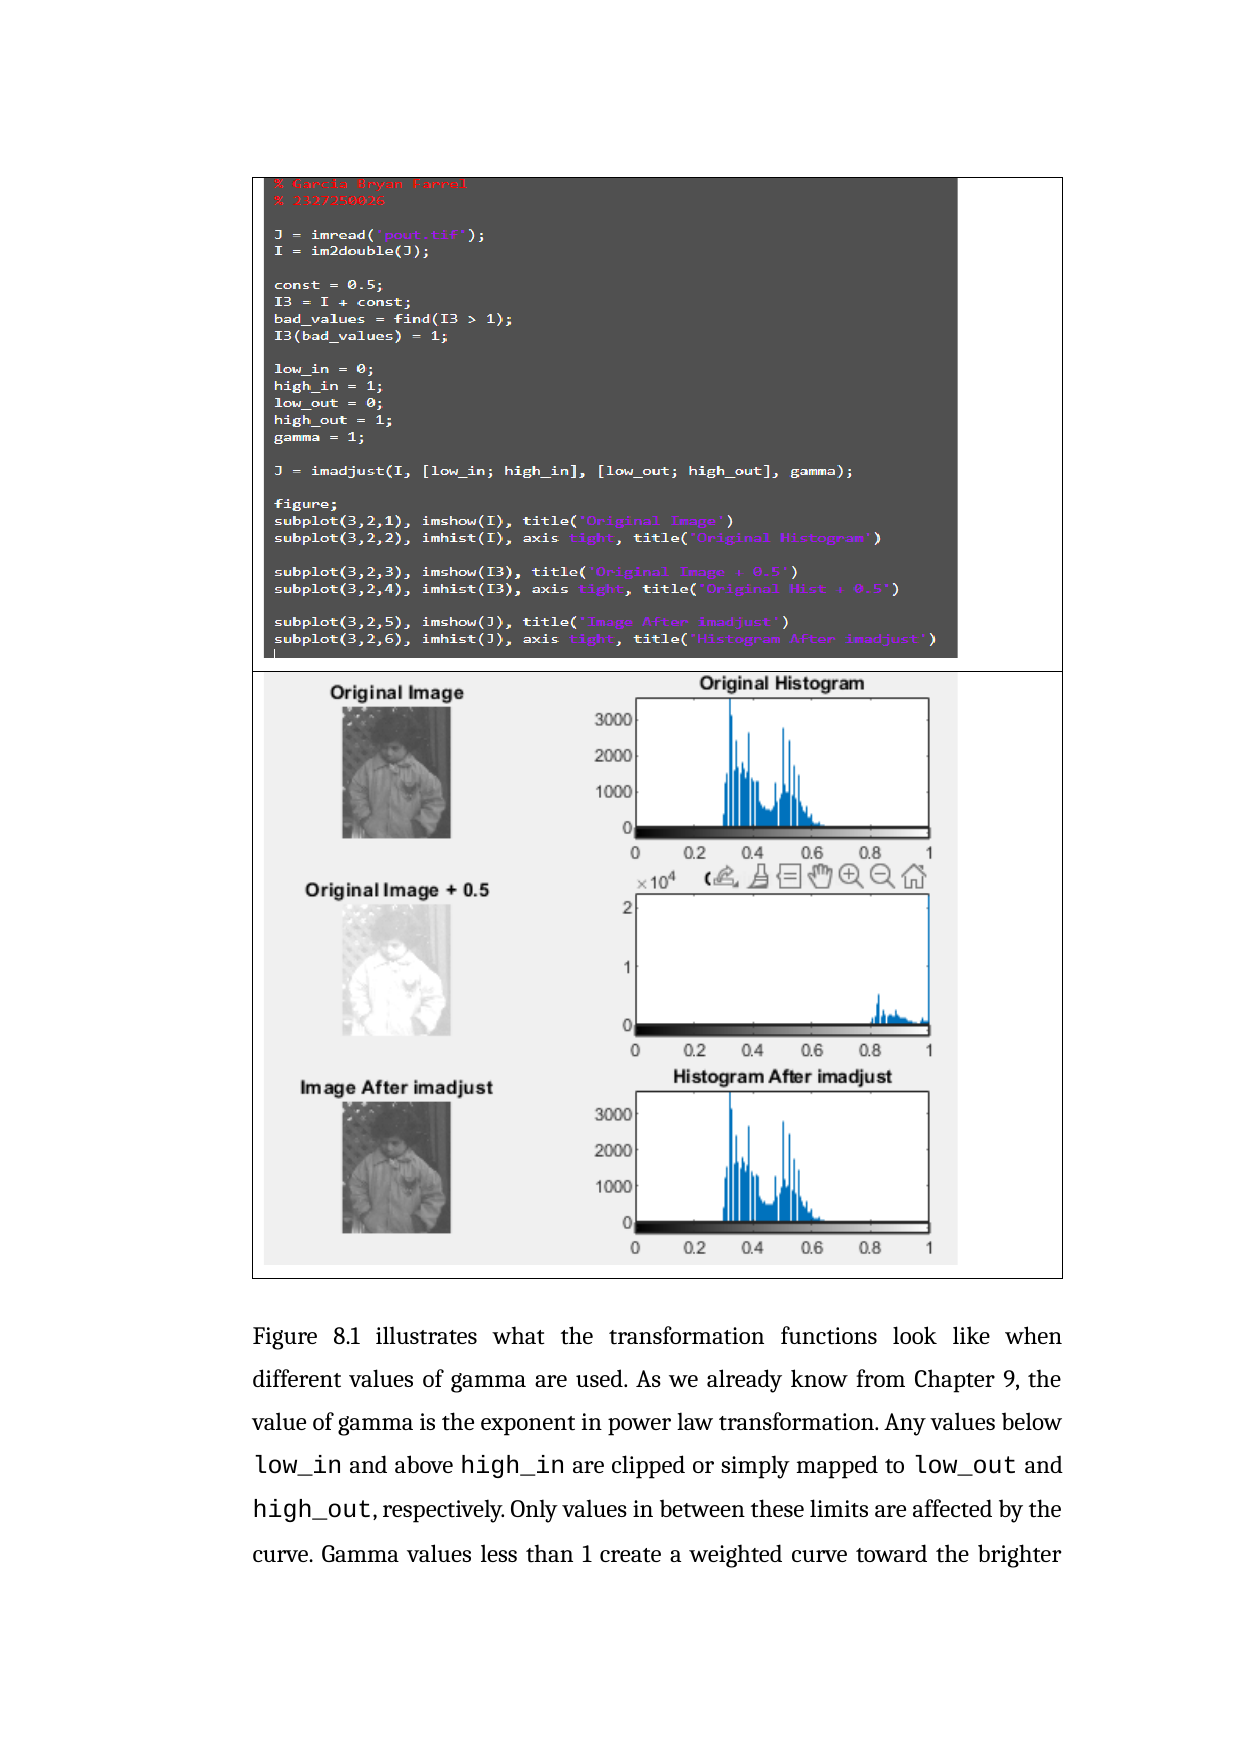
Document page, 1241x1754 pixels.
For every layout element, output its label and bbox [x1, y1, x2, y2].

list [252, 1322, 1063, 1568]
picture [263, 178, 958, 658]
table_cell [253, 672, 1062, 1277]
picture [263, 672, 958, 1265]
table_header [253, 178, 1062, 671]
